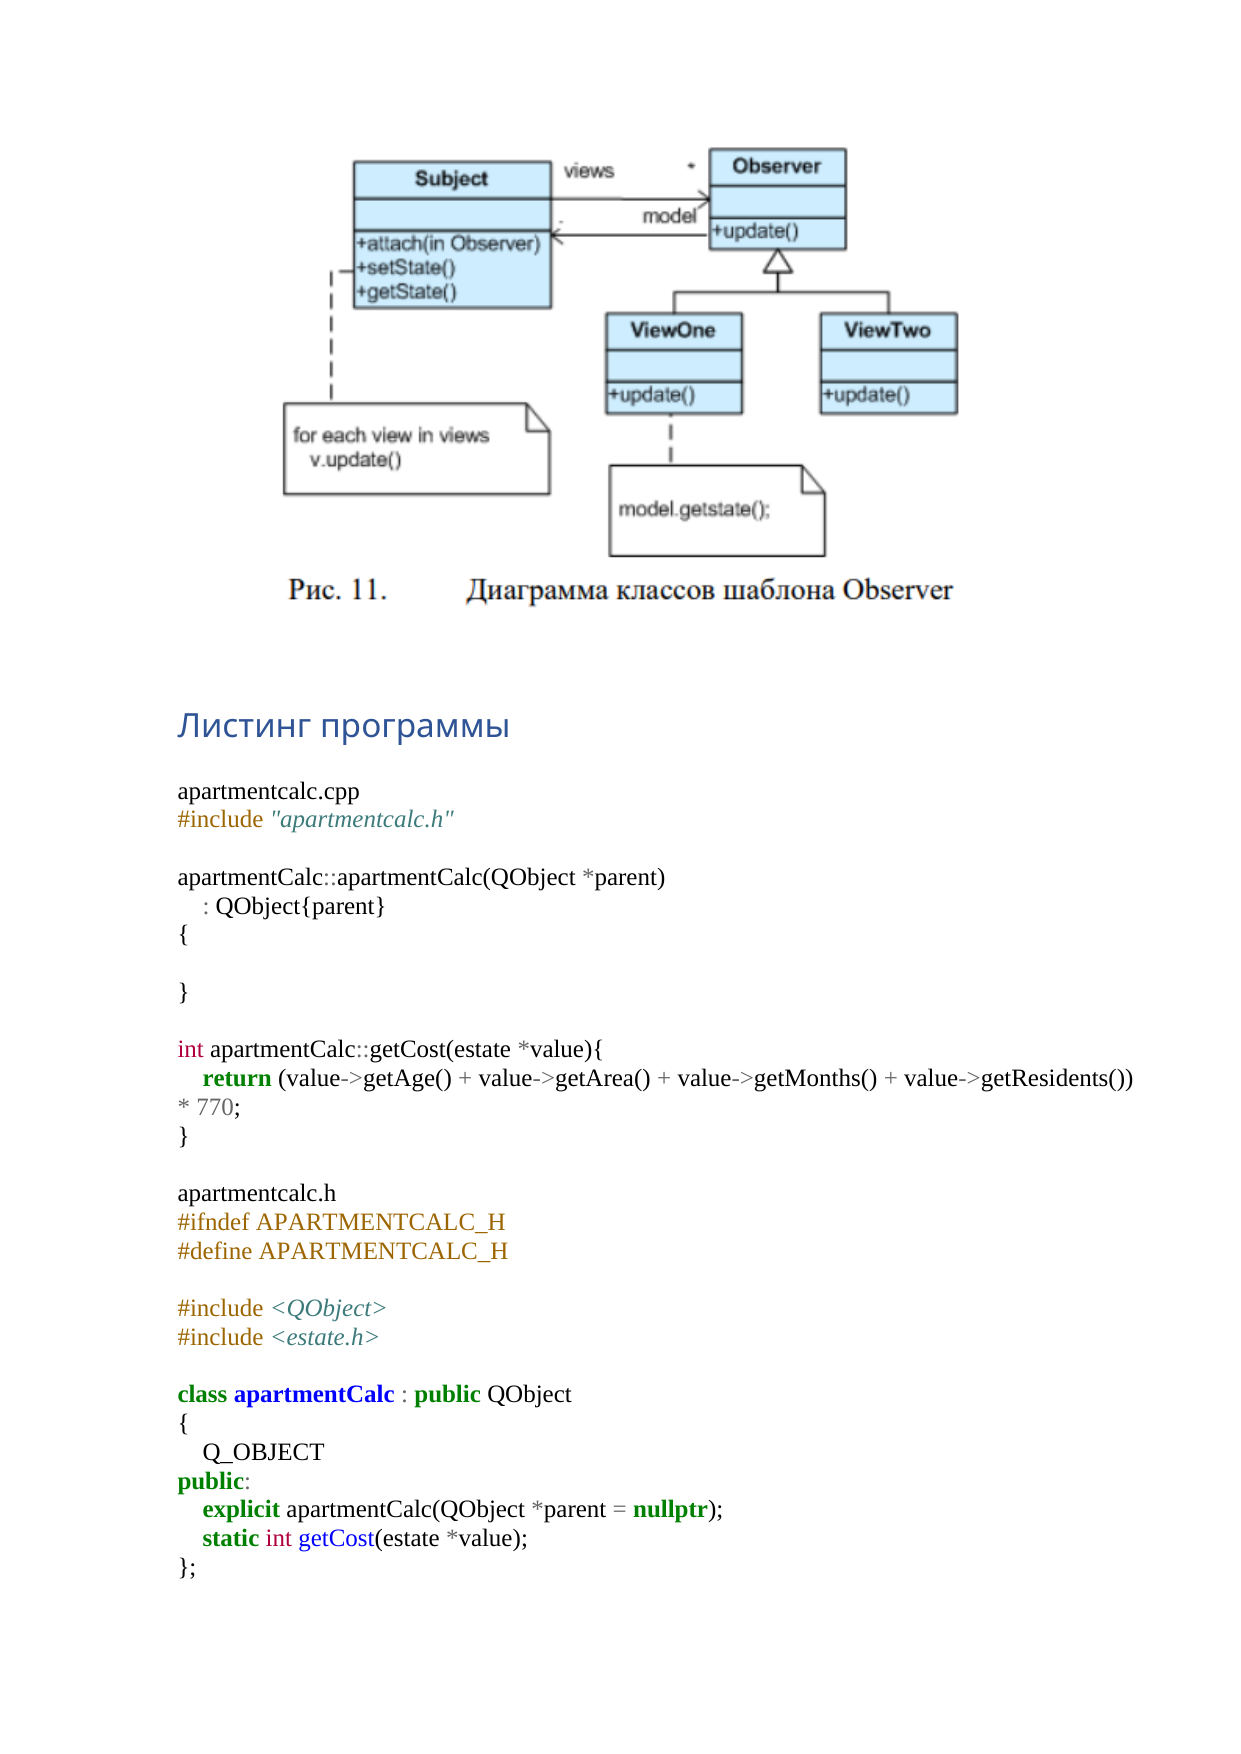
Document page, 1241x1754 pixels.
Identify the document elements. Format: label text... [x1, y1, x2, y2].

text #include <QObject> [177, 1293, 1152, 1322]
text public: [177, 1466, 1152, 1494]
text } [177, 1121, 1152, 1149]
text { [177, 1408, 1152, 1437]
text class apartmentCalc : public QObject [177, 1379, 1152, 1408]
text apartmentcalc.cpp [177, 776, 1152, 804]
text #include "apartmentcalc.h" [177, 804, 1152, 833]
text #include <estate.h> [177, 1322, 1152, 1351]
text explicit apartmentCalc(QObject *parent = nullptr); [177, 1494, 1152, 1523]
text }; [177, 1552, 1152, 1581]
text apartmentCalc::apartmentCalc(QObject *parent) [177, 862, 1152, 891]
text apartmentcalc.h [177, 1178, 1152, 1207]
text #ifndef APARTMENTCALC_H [177, 1207, 1152, 1236]
subtitle Листинг программы [177, 702, 1152, 747]
text Q_OBJECT [177, 1437, 1152, 1466]
text { [177, 919, 1152, 948]
text int apartmentCalc::getCost(estate *value){ [177, 1034, 1152, 1063]
text #define APARTMENTCALC_H [177, 1236, 1152, 1264]
text : QObject{parent} [177, 891, 1152, 919]
picture [177, 118, 993, 648]
text return (value->getAge() + value->getArea() + value->getMonths() + value->getResidents()) * 770; [177, 1063, 1152, 1121]
text } [177, 977, 1152, 1006]
text static int getCost(estate *value); [177, 1523, 1152, 1552]
